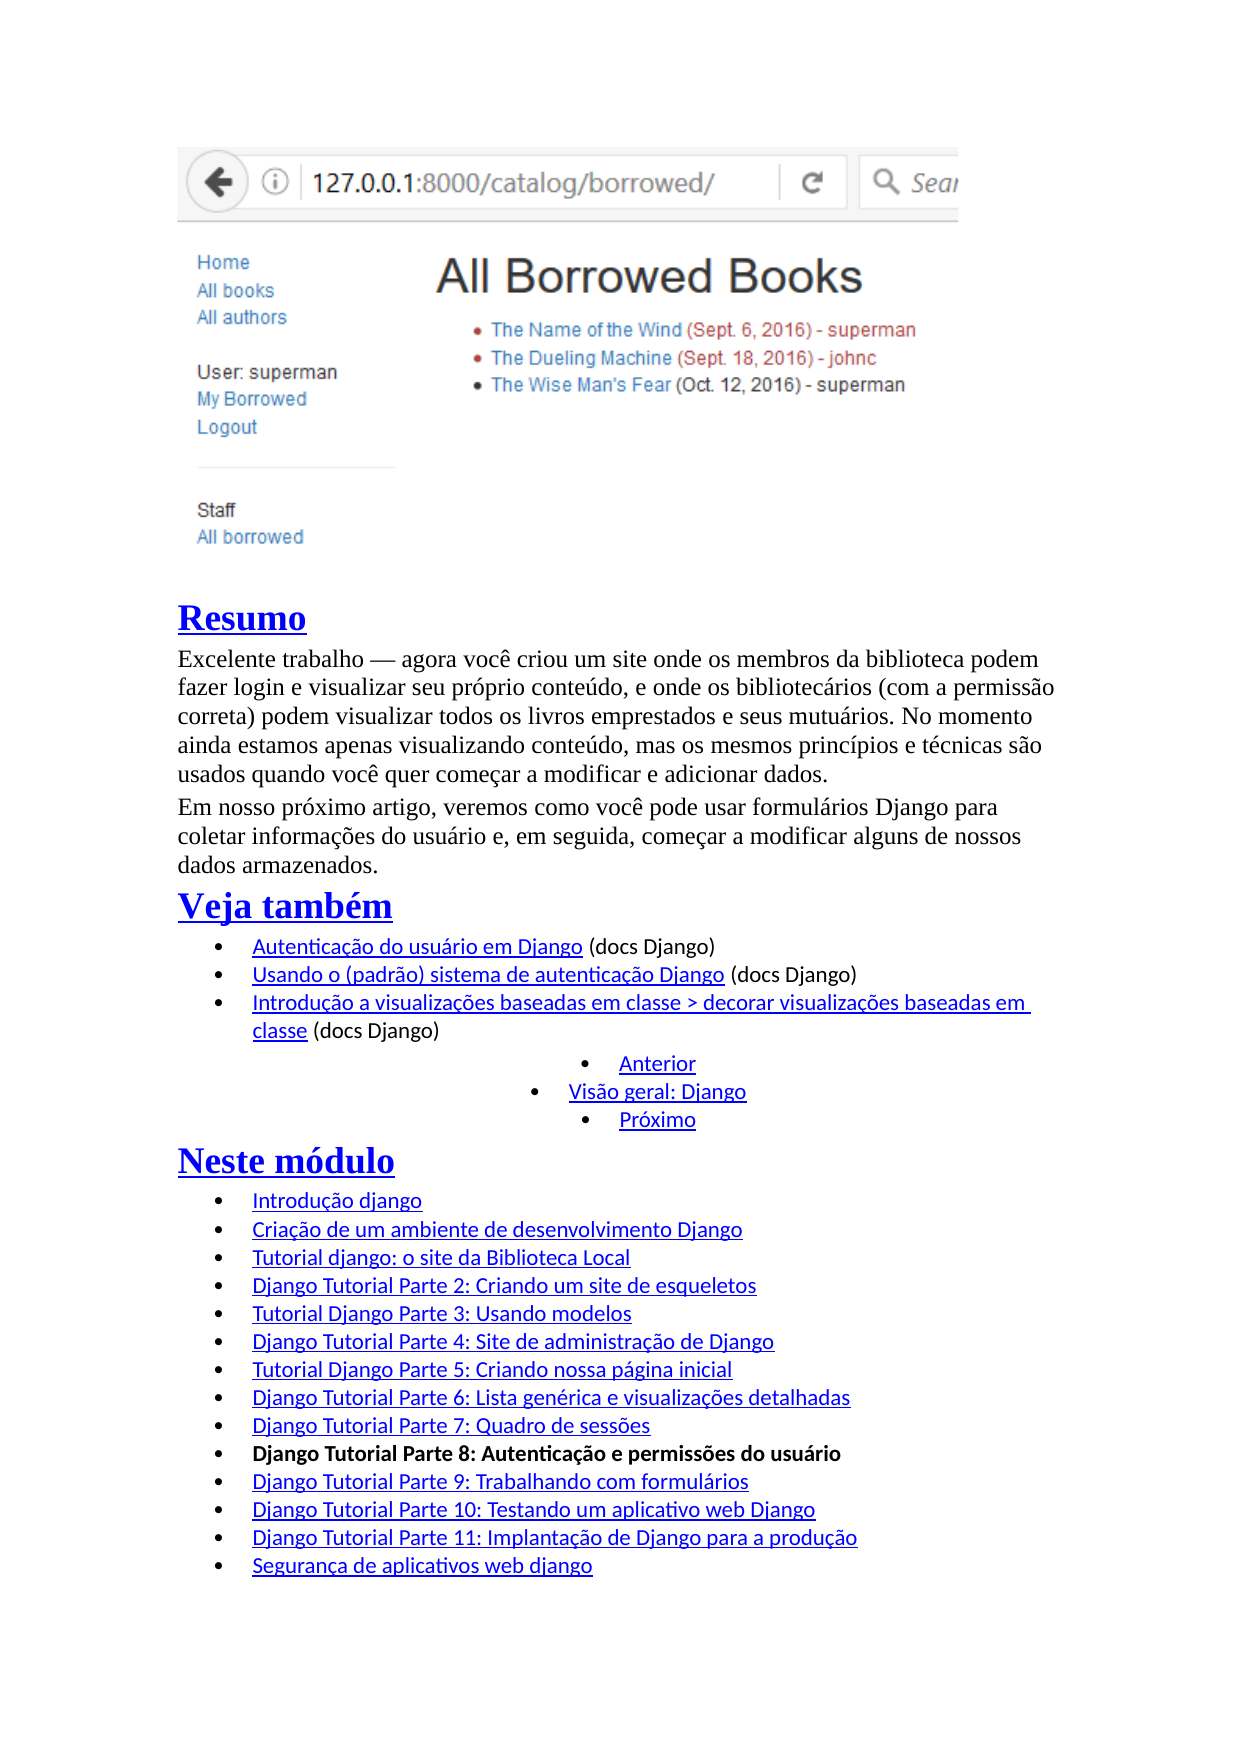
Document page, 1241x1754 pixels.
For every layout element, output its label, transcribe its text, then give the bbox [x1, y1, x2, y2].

text Em nosso próximo artigo, veremos como você pode usar formulários Django para coletar informações do usuário e, em seguida, começar a modificar alguns de nossos dados armazenados. [177, 792, 1063, 879]
subtitle Veja também [177, 884, 1063, 927]
list Usando o (padrão) sistema de autenticação Django (docs Django) [215, 960, 1063, 988]
list Próximo [215, 1105, 1063, 1133]
list Autenticação do usuário em Django (docs Django) [215, 932, 1063, 960]
text Excelente trabalho — agora você criou um site onde os membros da biblioteca podem fazer login e visualizar seu próprio conteúdo, e onde os bibliotecários (com a permissão correta) podem visualizar todos os livros emprestados e seus mutuários. No momento ainda estamos apenas visualizando conteúdo, mas os mesmos princípios e técnicas são usados quando você quer começar a modificar e adicionar dados. [177, 644, 1063, 787]
list Django Tutorial Parte 10: Testando um aplicativo web Django [215, 1495, 1063, 1523]
list Django Tutorial Parte 11: Implantação de Django para a produção [215, 1523, 1063, 1551]
list Introdução a visualizações baseadas em classe > decorar visualizações baseadas em classe (docs Django) [215, 988, 1063, 1044]
list Introdução django [215, 1187, 1063, 1215]
list Anterior [215, 1049, 1063, 1077]
list Django Tutorial Parte 6: Lista genérica e visualizações detalhadas [215, 1383, 1063, 1411]
list Django Tutorial Parte 2: Criando um site de esqueletos [215, 1271, 1063, 1299]
list Django Tutorial Parte 4: Site de administração de Django [215, 1327, 1063, 1355]
list Django Tutorial Parte 9: Trabalhando com formulários [215, 1467, 1063, 1495]
subtitle Resumo [177, 595, 1063, 638]
list Django Tutorial Parte 7: Quadro de sessões [215, 1411, 1063, 1439]
list Criação de um ambiente de desenvolvimento Django [215, 1215, 1063, 1243]
subtitle Neste módulo [177, 1138, 1063, 1182]
list Tutorial Django Parte 5: Criando nossa página inicial [215, 1355, 1063, 1383]
list Tutorial Django Parte 3: Usando modelos [215, 1299, 1063, 1327]
list Segurança de aplicativos web django [215, 1551, 1063, 1579]
picture [177, 147, 959, 591]
list Tutorial django: o site da Biblioteca Local [215, 1243, 1063, 1271]
list Django Tutorial Parte 8: Autenticação e permissões do usuário [215, 1439, 1063, 1467]
list Visão geral: Django [215, 1077, 1063, 1105]
